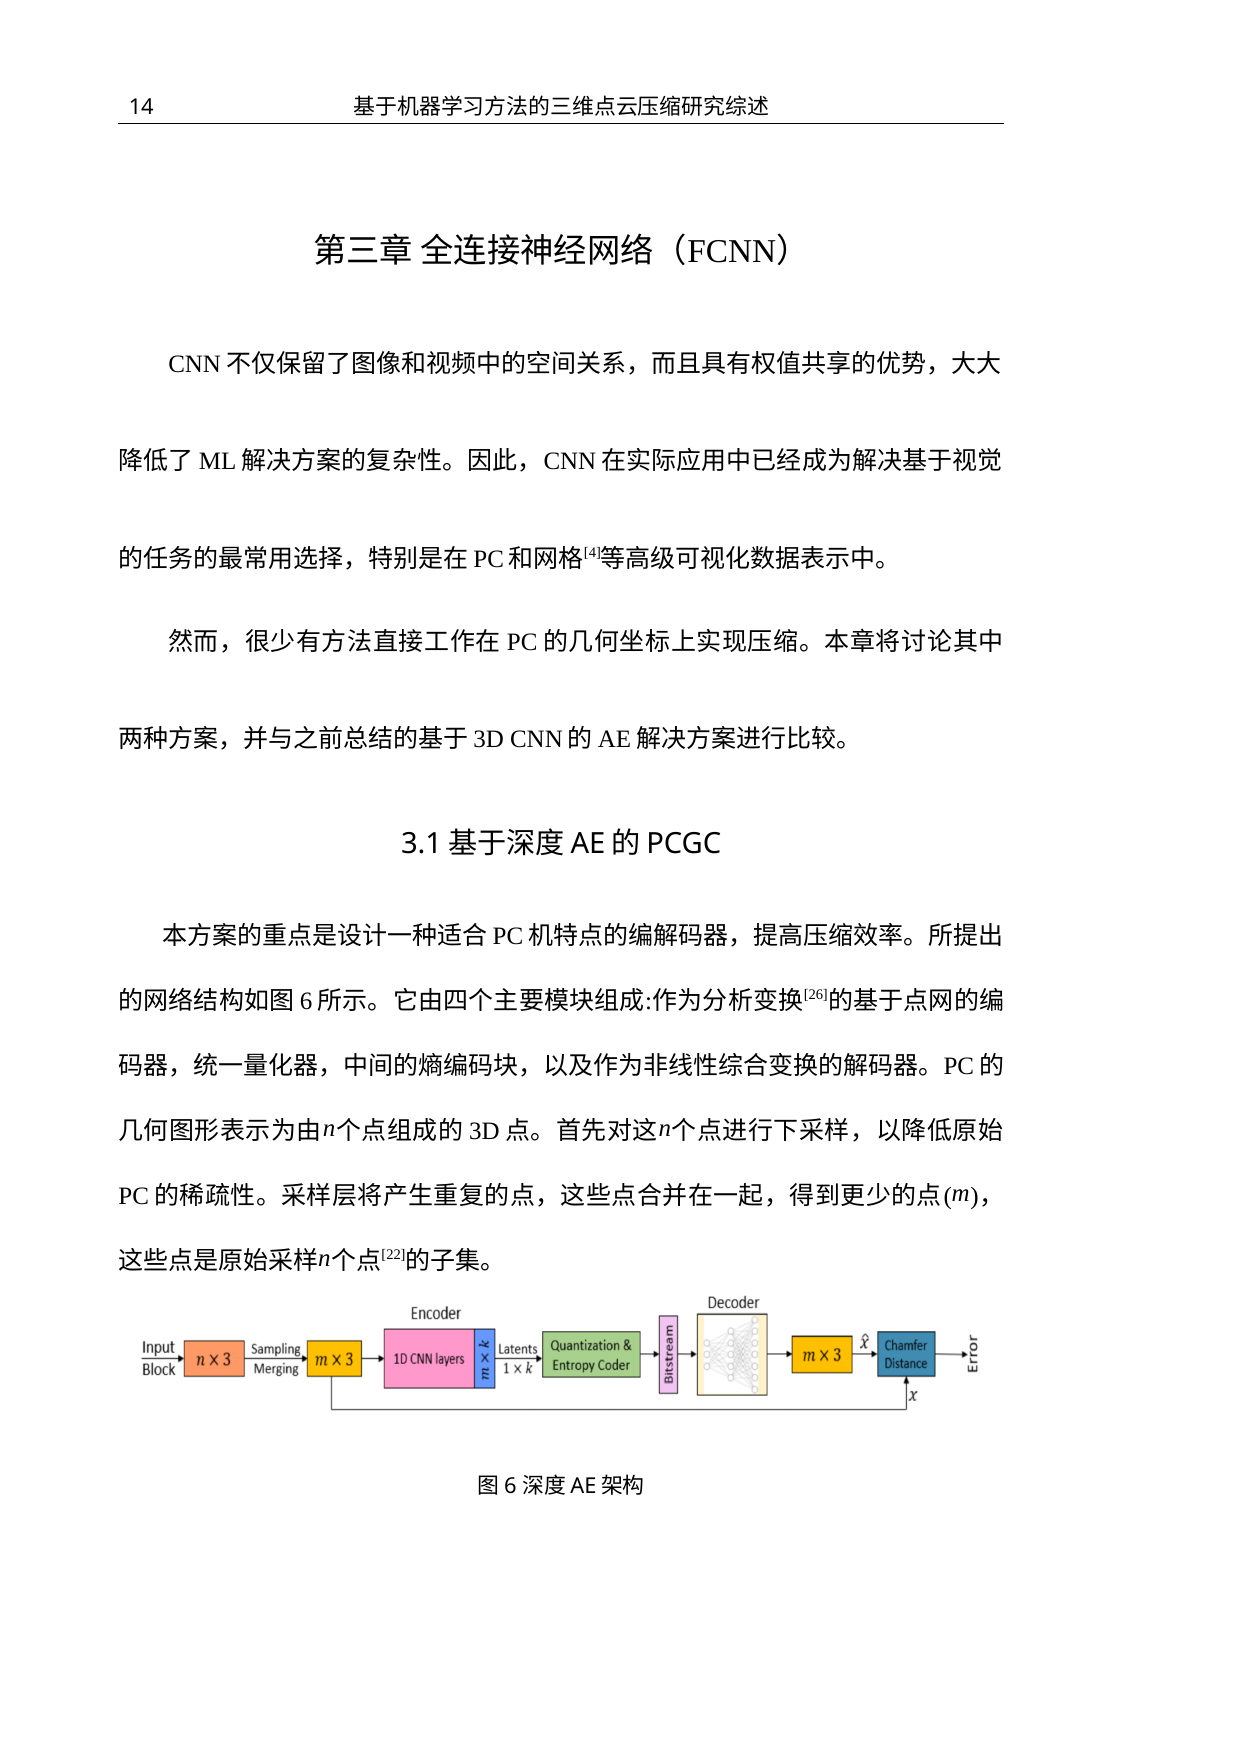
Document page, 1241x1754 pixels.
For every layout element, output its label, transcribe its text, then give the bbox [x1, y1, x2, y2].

subtitle 3.1基于深度AE的PCGC [118, 820, 1004, 862]
text 本方案的重点是设计一种适合PC机特点的编解码器，提高压缩效率。所提出的网络结构如图6所示。它由四个主要模块组成:作为分析变换[26]的基于点网的编码器，统一量化器，中间的熵编码块，以及作为非线性综合变换的解码器。PC的几何图形表示为由个点组成的3D点。首先对这个点进行下采样，以降低原始PC的稀疏性。采样层将产生重复的点，这些点合并在一起，得到更少的点()，这些点是原始采样个点[22]的子集。 [118, 901, 1004, 1291]
picture [118, 1291, 1004, 1428]
text 图6 深度AE架构 [118, 1468, 1004, 1500]
text CNN不仅保留了图像和视频中的空间关系，而且具有权值共享的优势，大大降低了ML解决方案的复杂性。因此，CNN在实际应用中已经成为解决基于视觉的任务的最常用选择，特别是在PC和网格[4]等高级可视化数据表示中。 [118, 329, 1004, 589]
subtitle 第三章 全连接神经网络（FCNN） [118, 224, 1004, 272]
text 然而，很少有方法直接工作在PC的几何坐标上实现压缩。本章将讨论其中两种方案，并与之前总结的基于3D CNN的AE解决方案进行比较。 [118, 607, 1004, 769]
